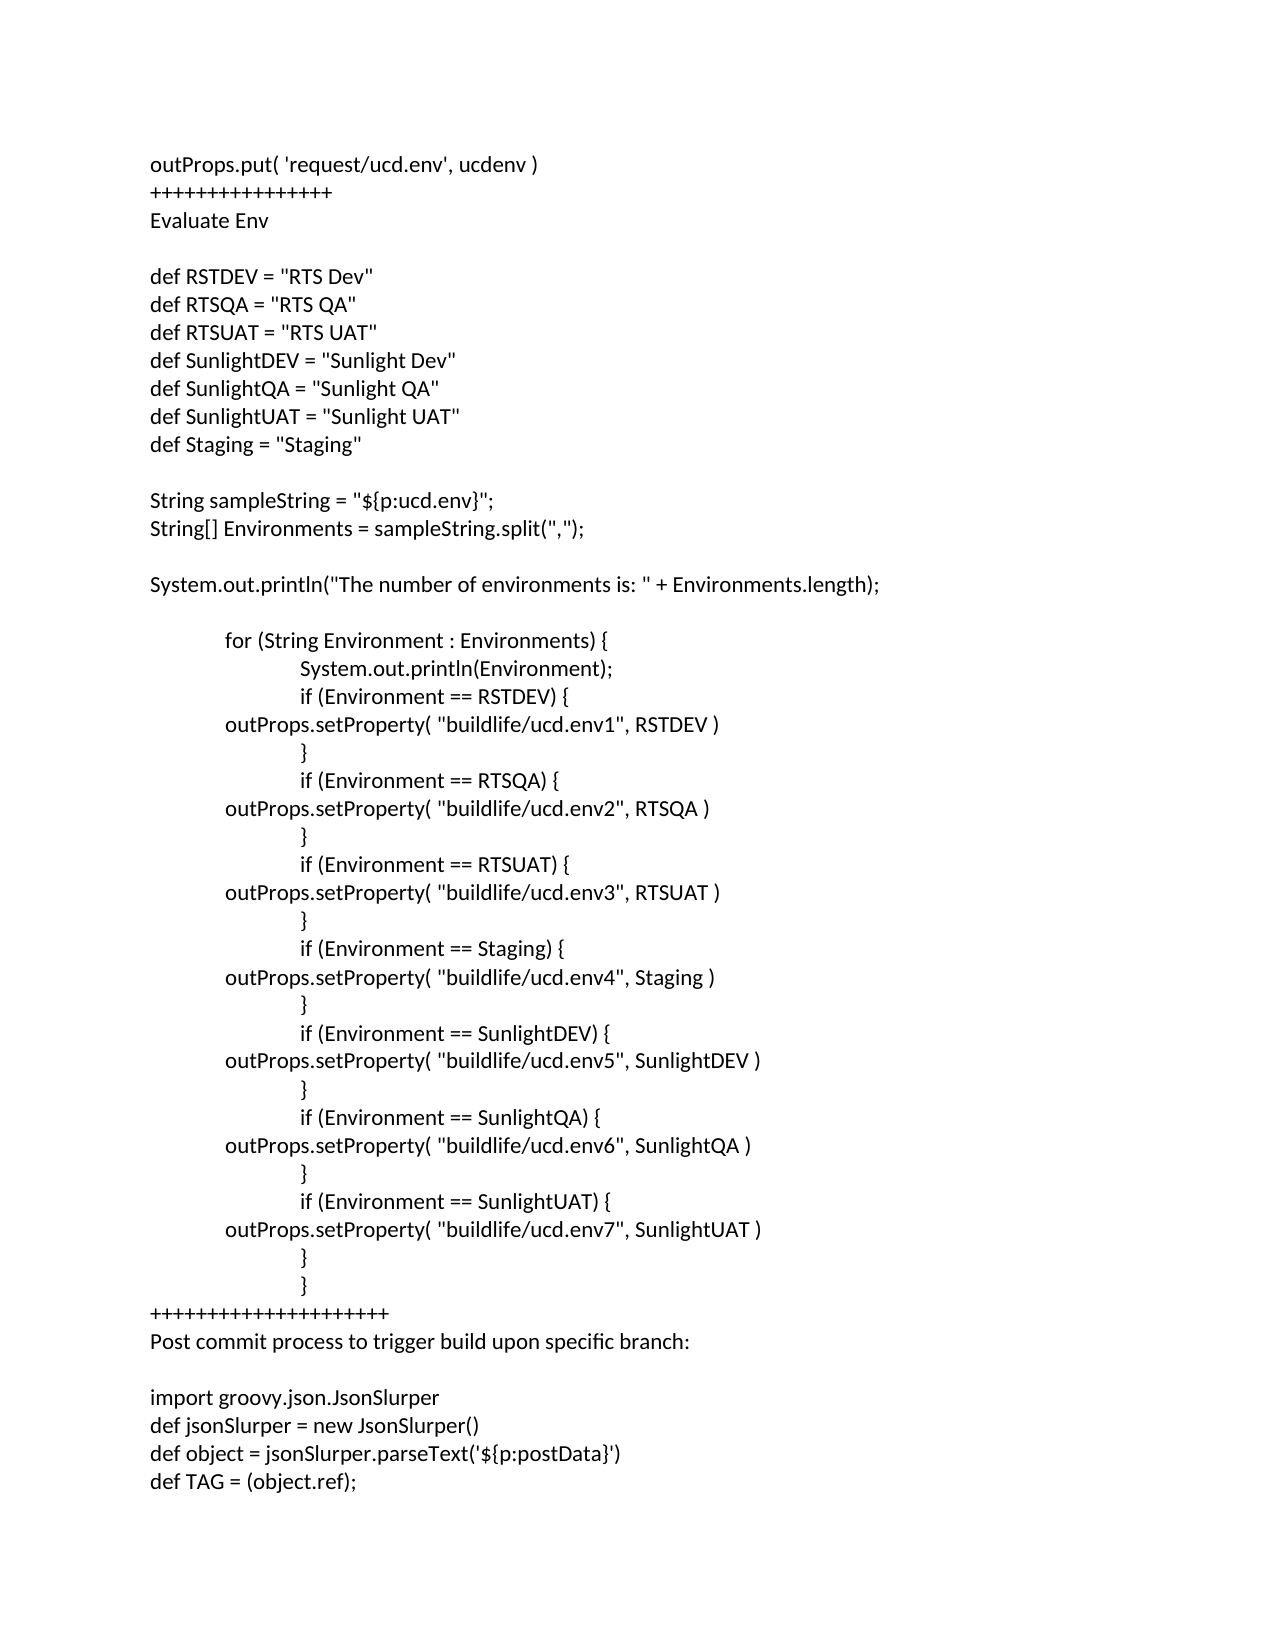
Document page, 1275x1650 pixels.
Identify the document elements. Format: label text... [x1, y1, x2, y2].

text def jsonSlurper = new JsonSlurper() [150, 1411, 1125, 1439]
text def object = jsonSlurper.parseText('${p:postData}') [150, 1439, 1125, 1467]
text outProps.setProperty( "buildlife/ucd.env3", RTSUAT ) [150, 878, 1125, 907]
text } [150, 1159, 1125, 1187]
text for (String Environment : Environments) { [150, 626, 1125, 654]
text } [150, 991, 1125, 1019]
text def RSTDEV = "RTS Dev" [150, 262, 1125, 290]
text def Staging = "Staging" [150, 430, 1125, 458]
text if (Environment == RSTDEV) { [150, 682, 1125, 710]
text +++++++++++++++++++++ [150, 1299, 1125, 1327]
text } [150, 738, 1125, 766]
text } [150, 907, 1125, 934]
text if (Environment == SunlightQA) { [150, 1103, 1125, 1131]
text outProps.setProperty( "buildlife/ucd.env1", RSTDEV ) [150, 710, 1125, 738]
text outProps.setProperty( "buildlife/ucd.env5", SunlightDEV ) [150, 1047, 1125, 1075]
text } [150, 1243, 1125, 1271]
text import groovy.json.JsonSlurper [150, 1383, 1125, 1411]
text System.out.println("The number of environments is: " + Environments.length); [150, 570, 1125, 598]
text if (Environment == Staging) { [150, 934, 1125, 963]
text if (Environment == RTSUAT) { [150, 851, 1125, 878]
text Post commit process to trigger build upon specific branch: [150, 1327, 1125, 1355]
text outProps.setProperty( "buildlife/ucd.env2", RTSQA ) [150, 794, 1125, 822]
text String sampleString = "${p:ucd.env}"; [150, 486, 1125, 514]
text if (Environment == RTSQA) { [150, 766, 1125, 794]
text outProps.setProperty( "buildlife/ucd.env6", SunlightQA ) [150, 1131, 1125, 1159]
text def SunlightQA = "Sunlight QA" [150, 374, 1125, 402]
text def SunlightDEV = "Sunlight Dev" [150, 346, 1125, 374]
text } [150, 1075, 1125, 1103]
text System.out.println(Environment); [150, 654, 1125, 682]
text String[] Environments = sampleString.split(","); [150, 514, 1125, 542]
text outProps.put( 'request/ucd.env', ucdenv ) [150, 150, 1125, 178]
text def RTSQA = "RTS QA" [150, 290, 1125, 318]
text def RTSUAT = "RTS UAT" [150, 318, 1125, 346]
text ++++++++++++++++ [150, 178, 1125, 206]
text outProps.setProperty( "buildlife/ucd.env7", SunlightUAT ) [150, 1215, 1125, 1243]
text } [150, 822, 1125, 851]
text outProps.setProperty( "buildlife/ucd.env4", Staging ) [150, 963, 1125, 991]
text if (Environment == SunlightDEV) { [150, 1019, 1125, 1047]
text Evaluate Env [150, 206, 1125, 234]
text } [150, 1271, 1125, 1299]
text def SunlightUAT = "Sunlight UAT" [150, 402, 1125, 430]
text if (Environment == SunlightUAT) { [150, 1187, 1125, 1215]
text def TAG = (object.ref); [150, 1467, 1125, 1495]
